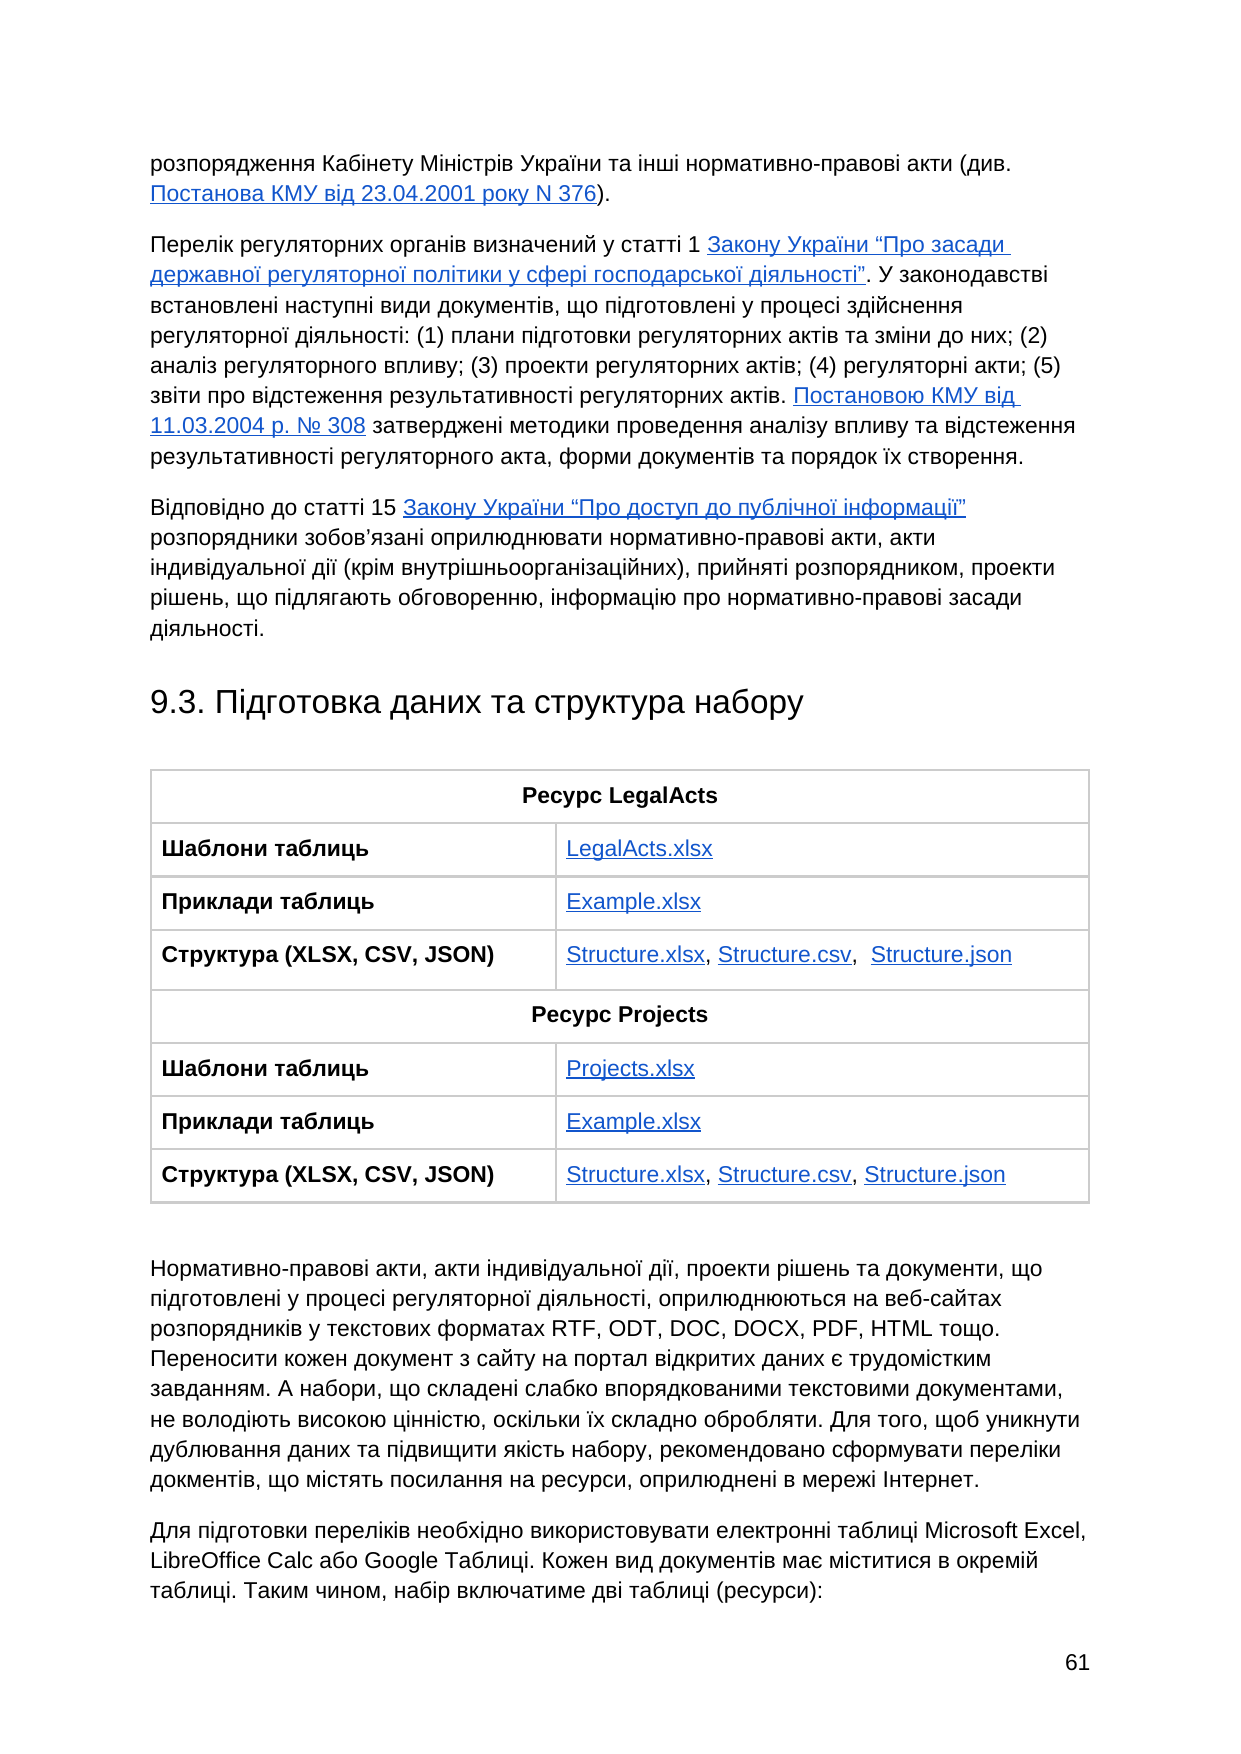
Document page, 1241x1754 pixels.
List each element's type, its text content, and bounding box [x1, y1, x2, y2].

table_cell Структура (XLSX, CSV, JSON) [152, 931, 555, 989]
table_cell Приклади таблиць [152, 878, 555, 928]
text Нормативно-правові акти, акти індивідуальної дії, проекти рішень та документи, що підготовлені у процесі регуляторної діяльності, оприлюднюються на веб-сайтах розпорядників у текстових форматах RTF, ODT, DOC, DOCX, PDF, HTML тощо. Переносити кожен документ з сайту на портал відкритих даних є трудомістким завданням. А набори, що складені слабко впорядкованими текстовими документами, не володіють високою цінністю, оскільки їх складно обробляти. Для того, щоб уникнути дублювання даних та підвищити якість набору, рекомендовано сформувати переліки докментів, що містять посилання на ресурси, оприлюднені в мережі Інтернет. [150, 1254, 1090, 1492]
table_cell Шаблони таблиць [152, 1044, 555, 1095]
table_cell Example.xlsx [557, 878, 1088, 928]
table_cell Приклади таблиць [152, 1097, 555, 1148]
table_header Ресурс LegalActs [152, 771, 1088, 822]
table_cell Structure.xlsx, Structure.csv, Structure.json [557, 931, 1088, 989]
text Відповідно до статті 15 Закону України “Про доступ до публічної інформації” розпорядники зобов’язані оприлюднювати нормативно-правові акти, акти індивідуальної дії (крім внутрішньоорганізаційних), прийняті розпорядником, проекти рішень, що підлягають обговоренню, інформацію про нормативно-правові засади діяльності. [150, 494, 1090, 641]
table_cell Structure.xlsx, Structure.csv, Structure.json [557, 1150, 1088, 1201]
table_cell Example.xlsx [557, 1097, 1088, 1148]
text Для підготовки переліків необхідно використовувати електронні таблиці Microsoft Excel, LibreOffice Calc або Google Таблиці. Кожен вид документів має міститися в окремій таблиці. Таким чином, набір включатиме дві таблиці (ресурси): [150, 1517, 1090, 1604]
subtitle 9.3. Підготовка даних та структура набору [150, 682, 1090, 721]
table_cell LegalActs.xlsx [557, 824, 1088, 875]
table_cell Ресурс Projects [152, 991, 1088, 1042]
table_cell Структура (XLSX, CSV, JSON) [152, 1150, 555, 1201]
text Перелік регуляторних органів визначений у статті 1 Закону України “Про засади державної регуляторної політики у сфері господарської діяльності”. У законодавстві встановлені наступні види документів, що підготовлені у процесі здійснення регуляторної діяльності: (1) плани підготовки регуляторних актів та зміни до них; (2) аналіз регуляторного впливу; (3) проекти регуляторних актів; (4) регуляторні акти; (5) звіти про відстеження результативності регуляторних актів. Постановою КМУ від 11.03.2004 р. № 308 затверджені методики проведення аналізу впливу та відстеження результативності регуляторного акта, форми документів та порядок їх створення. [150, 231, 1090, 469]
table_cell Шаблони таблиць [152, 824, 555, 875]
table_cell Projects.xlsx [557, 1044, 1088, 1095]
